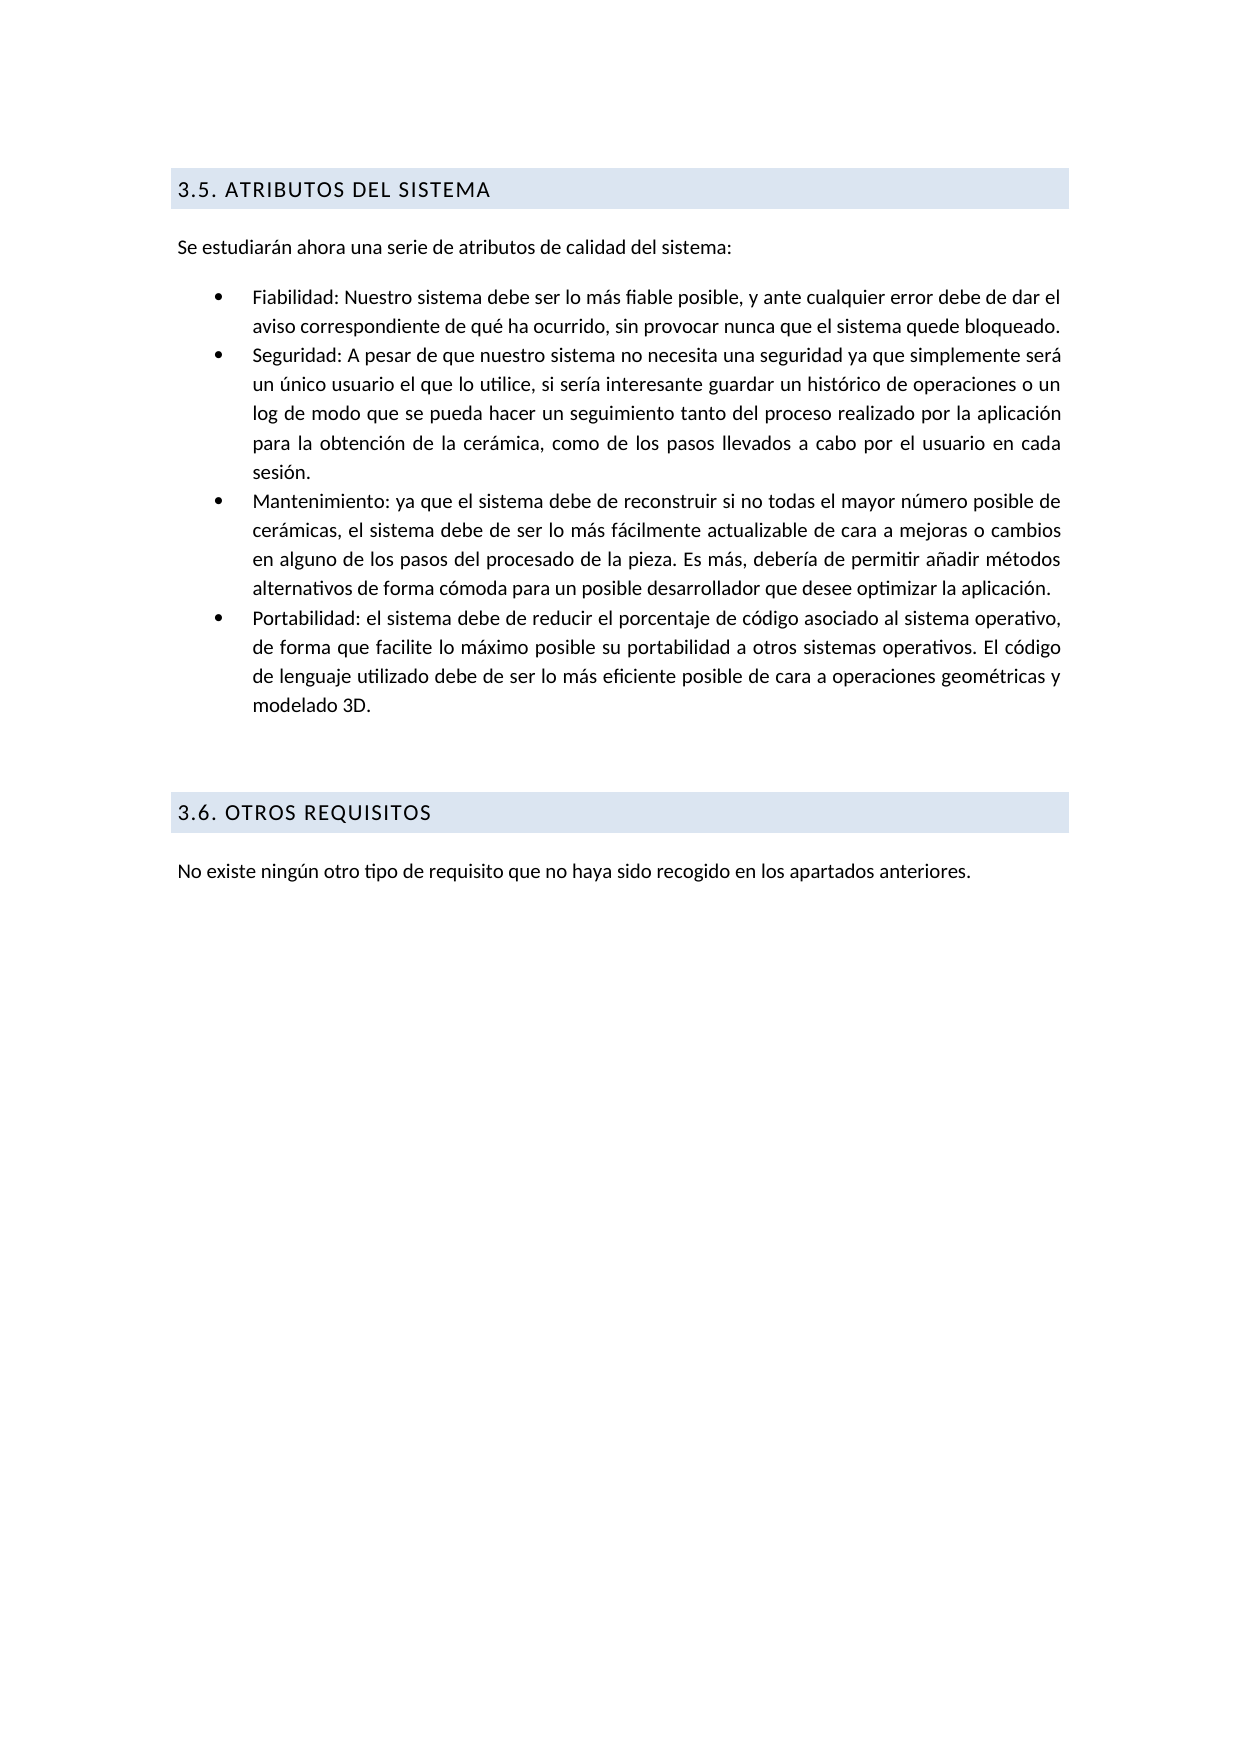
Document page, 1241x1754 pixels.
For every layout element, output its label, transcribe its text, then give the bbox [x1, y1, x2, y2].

text No existe ningún otro tipo de requisito que no haya sido recogido en los apartados anteriores. [177, 858, 1063, 883]
list Seguridad: A pesar de que nuestro sistema no necesita una seguridad ya que simplemente será un único usuario el que lo utilice, si sería interesante guardar un histórico de operaciones o un log de modo que se pueda hacer un seguimiento tanto del proceso realizado por la aplicación para la obtención de la cerámica, como de los pasos llevados a cabo por el usuario en cada sesión. [215, 342, 1063, 484]
list Mantenimiento: ya que el sistema debe de reconstruir si no todas el mayor número posible de cerámicas, el sistema debe de ser lo más fácilmente actualizable de cara a mejoras o cambios en alguno de los pasos del procesado de la pieza. Es más, debería de permitir añadir métodos alternativos de forma cómoda para un posible desarrollador que desee optimizar la aplicación. [215, 488, 1063, 601]
list Portabilidad: el sistema debe de reducir el porcentaje de código asociado al sistema operativo, de forma que facilite lo máximo posible su portabilidad a otros sistemas operativos. El código de lenguaje utilizado debe de ser lo más eficiente posible de cara a operaciones geométricas y modelado 3D. [215, 605, 1063, 718]
subtitle 3.5. Atributos del sistema [177, 175, 1063, 203]
list Fiabilidad: Nuestro sistema debe ser lo más fiable posible, y ante cualquier error debe de dar el aviso correspondiente de qué ha ocurrido, sin provocar nunca que el sistema quede bloqueado. [215, 284, 1063, 338]
subtitle 3.6. Otros requisitos [177, 799, 1063, 827]
text Se estudiarán ahora una serie de atributos de calidad del sistema: [177, 234, 1063, 259]
